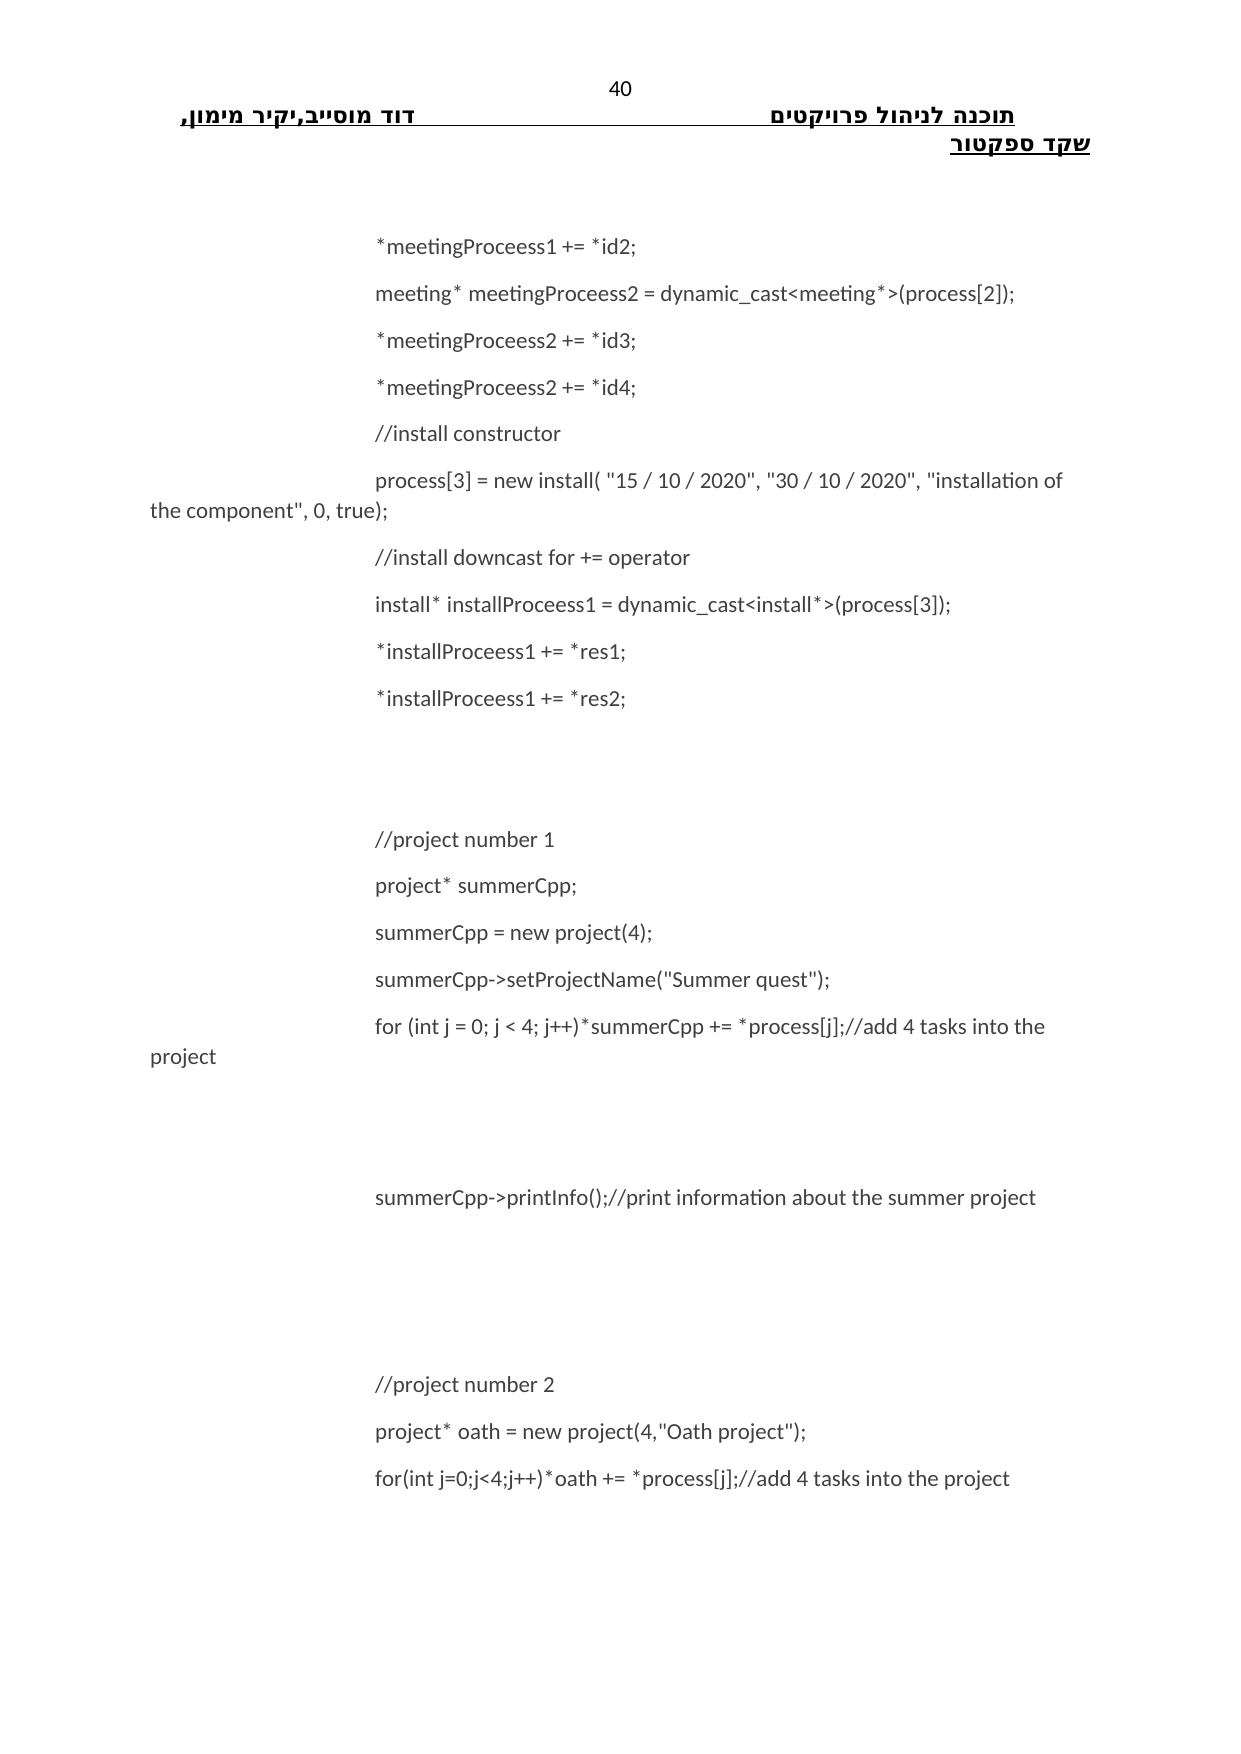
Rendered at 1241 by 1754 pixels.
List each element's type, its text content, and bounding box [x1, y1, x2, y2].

text //install constructor [150, 419, 1090, 448]
text for (int j = 0; j < 4; j++)*summerCpp += *process[j];//add 4 tasks into the project [150, 1012, 1090, 1071]
text summerCpp->printInfo();//print information about the summer project [150, 1183, 1090, 1211]
text //install downcast for += operator [150, 543, 1090, 572]
text //project number 1 [150, 825, 1090, 853]
text *meetingProceess2 += *id4; [150, 373, 1090, 401]
text project* oath = new project(4,"Oath project"); [150, 1417, 1090, 1446]
text project* summerCpp; [150, 872, 1090, 900]
text for(int j=0;j<4;j++)*oath += *process[j];//add 4 tasks into the project [150, 1464, 1090, 1492]
text summerCpp = new project(4); [150, 918, 1090, 947]
text //project number 2 [150, 1371, 1090, 1399]
text *installProceess1 += *res1; [150, 637, 1090, 665]
text process[3] = new install( "15 / 10 / 2020", "30 / 10 / 2020", "installation of the component", 0, true); [150, 466, 1090, 525]
text *meetingProceess1 += *id2; [150, 232, 1090, 260]
text summerCpp->setProjectName("Summer quest"); [150, 965, 1090, 993]
text *meetingProceess2 += *id3; [150, 326, 1090, 354]
text meeting* meetingProceess2 = dynamic_cast<meeting*>(process[2]); [150, 279, 1090, 307]
text *installProceess1 += *res2; [150, 684, 1090, 712]
text install* installProceess1 = dynamic_cast<install*>(process[3]); [150, 590, 1090, 618]
